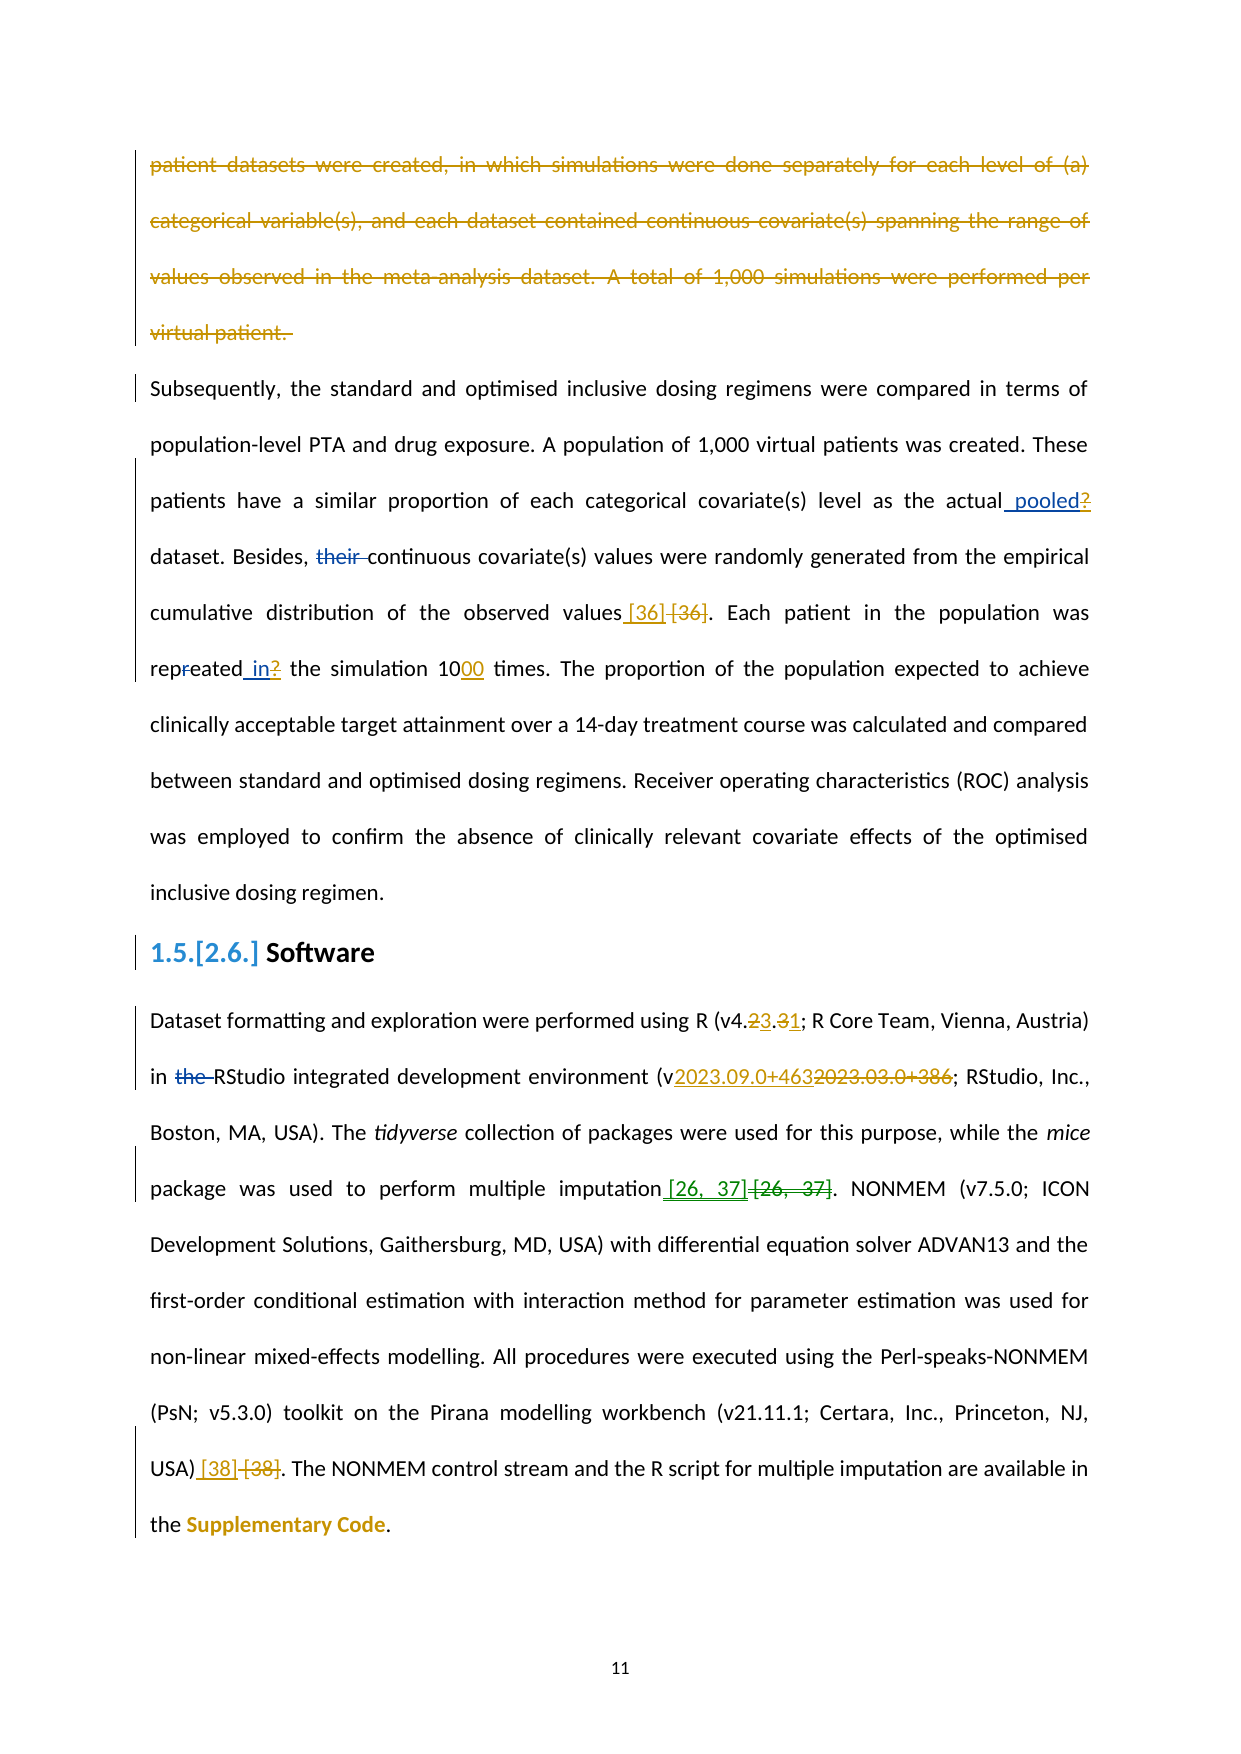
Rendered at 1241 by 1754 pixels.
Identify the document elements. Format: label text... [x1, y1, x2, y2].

text Subsequently, the standard and optimised inclusive dosing regimens were compared in terms of population-level PTA and drug exposure. A population of 1,000 virtual patients was created. These patients have a similar proportion of each categorical covariate(s) level as the actual dataset. Besides, continuous covariate(s) values were randomly generated from the empirical cumulative distribution of the observed values. Each patient in the population was repeated the simulation 10 times. The proportion of the population expected to achieve clinically acceptable target attainment over a 14-day treatment course was calculated and compared between standard and optimised dosing regimens. Receiver operating characteristics (ROC) analysis was employed to confirm the absence of clinically relevant covariate effects of the optimised inclusive dosing regimen. [150, 374, 1090, 907]
subtitle Software [150, 934, 1090, 970]
text Dataset formatting and exploration were performed using R (v4..; R Core Team, Vienna, Austria) in RStudio integrated development environment (v; RStudio, Inc., Boston, MA, USA). The tidyverse collection of packages were used for this purpose, while the mice package was used to perform multiple imputation. NONMEM (v7.5.0; ICON Development Solutions, Gaithersburg, MD, USA) with differential equation solver ADVAN13 and the first-order conditional estimation with interaction method for parameter estimation was used for non-linear mixed-effects modelling. All procedures were executed using the Perl-speaks-NONMEM (PsN; v5.3.0) toolkit on the Pirana modelling workbench (v21.11.1; Certara, Inc., Princeton, NJ, USA). The NONMEM control stream and the R script for multiple imputation are available in the Supplementary Code. [150, 1006, 1090, 1538]
